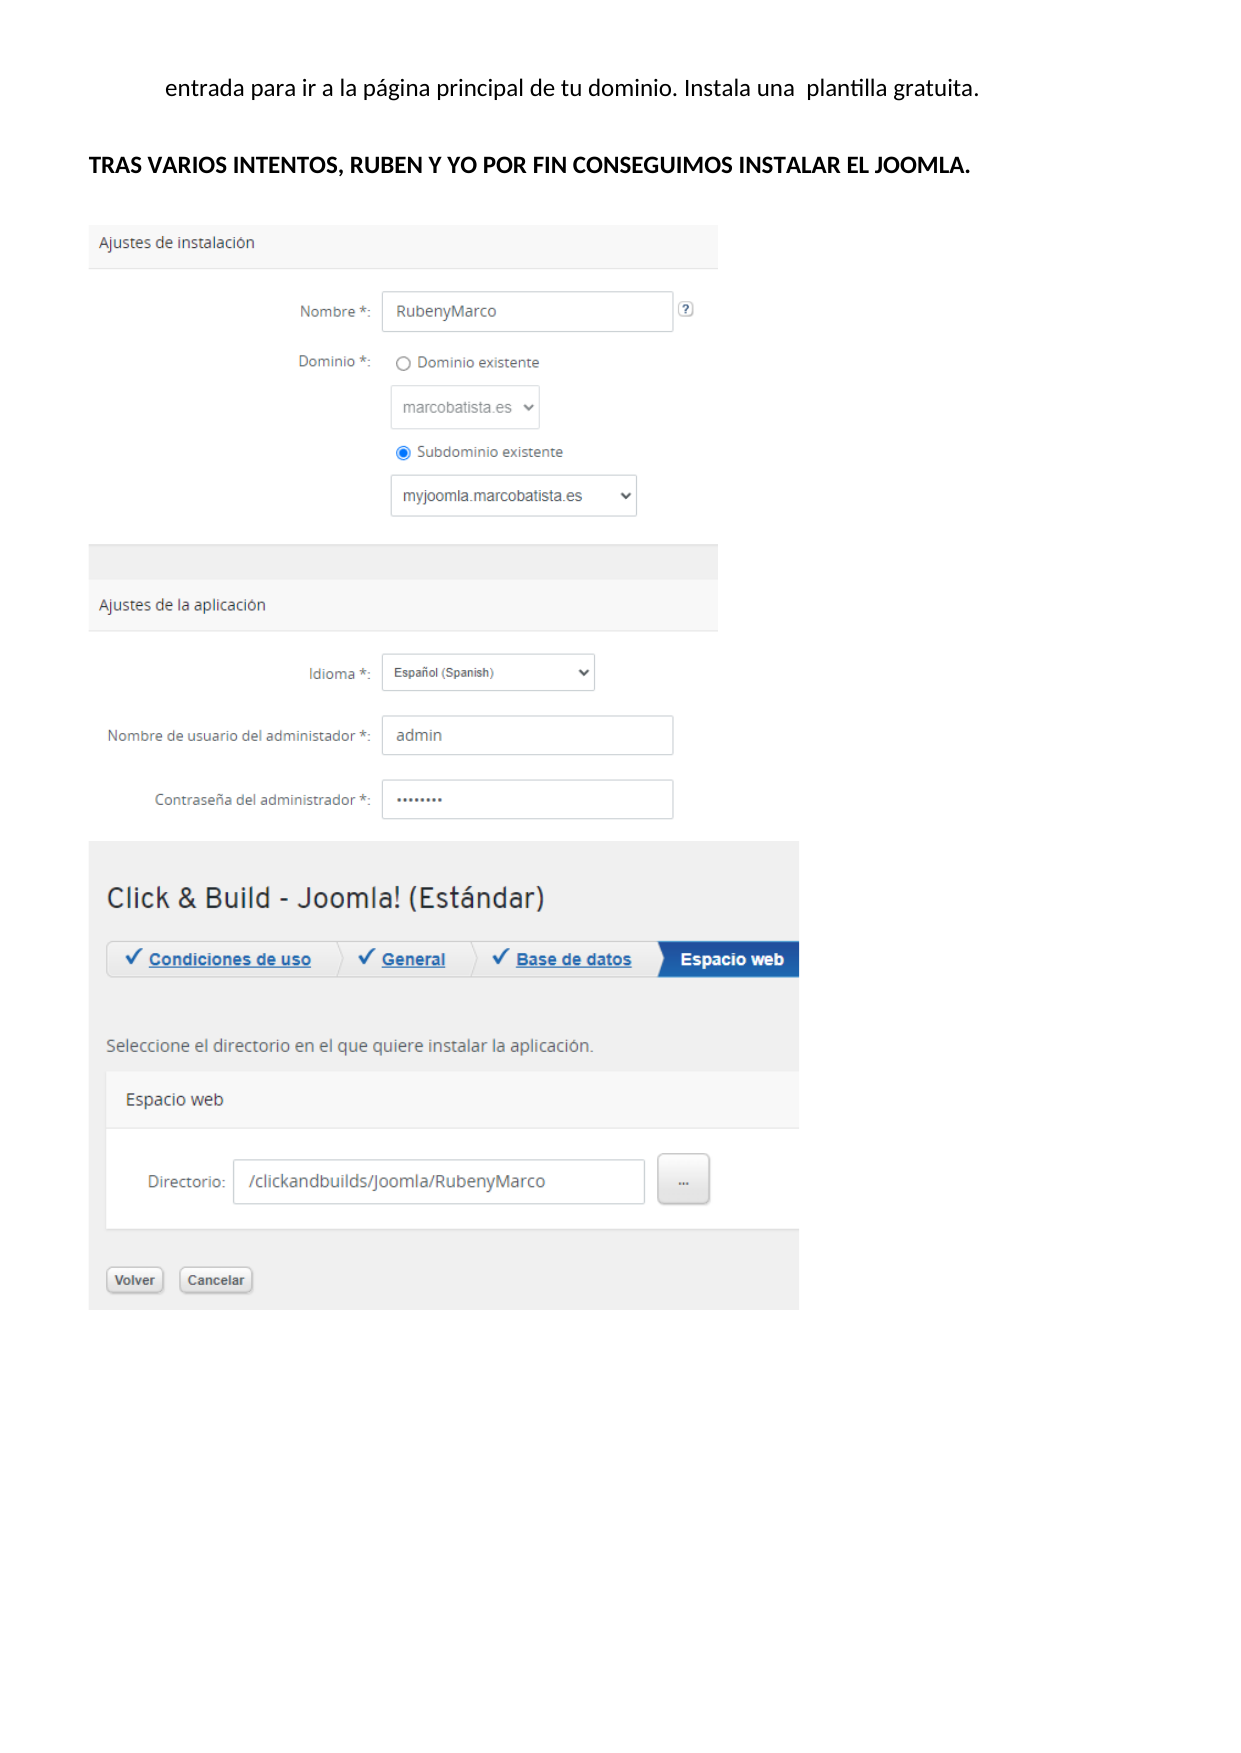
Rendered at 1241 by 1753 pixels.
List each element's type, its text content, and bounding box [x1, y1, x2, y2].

text TRAS VARIOS INTENTOS, RUBEN Y YO POR FIN CONSEGUIMOS INSTALAR EL JOOMLA. [88, 149, 1108, 180]
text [127, 72, 1108, 103]
picture [88, 841, 800, 1310]
picture [88, 225, 718, 837]
